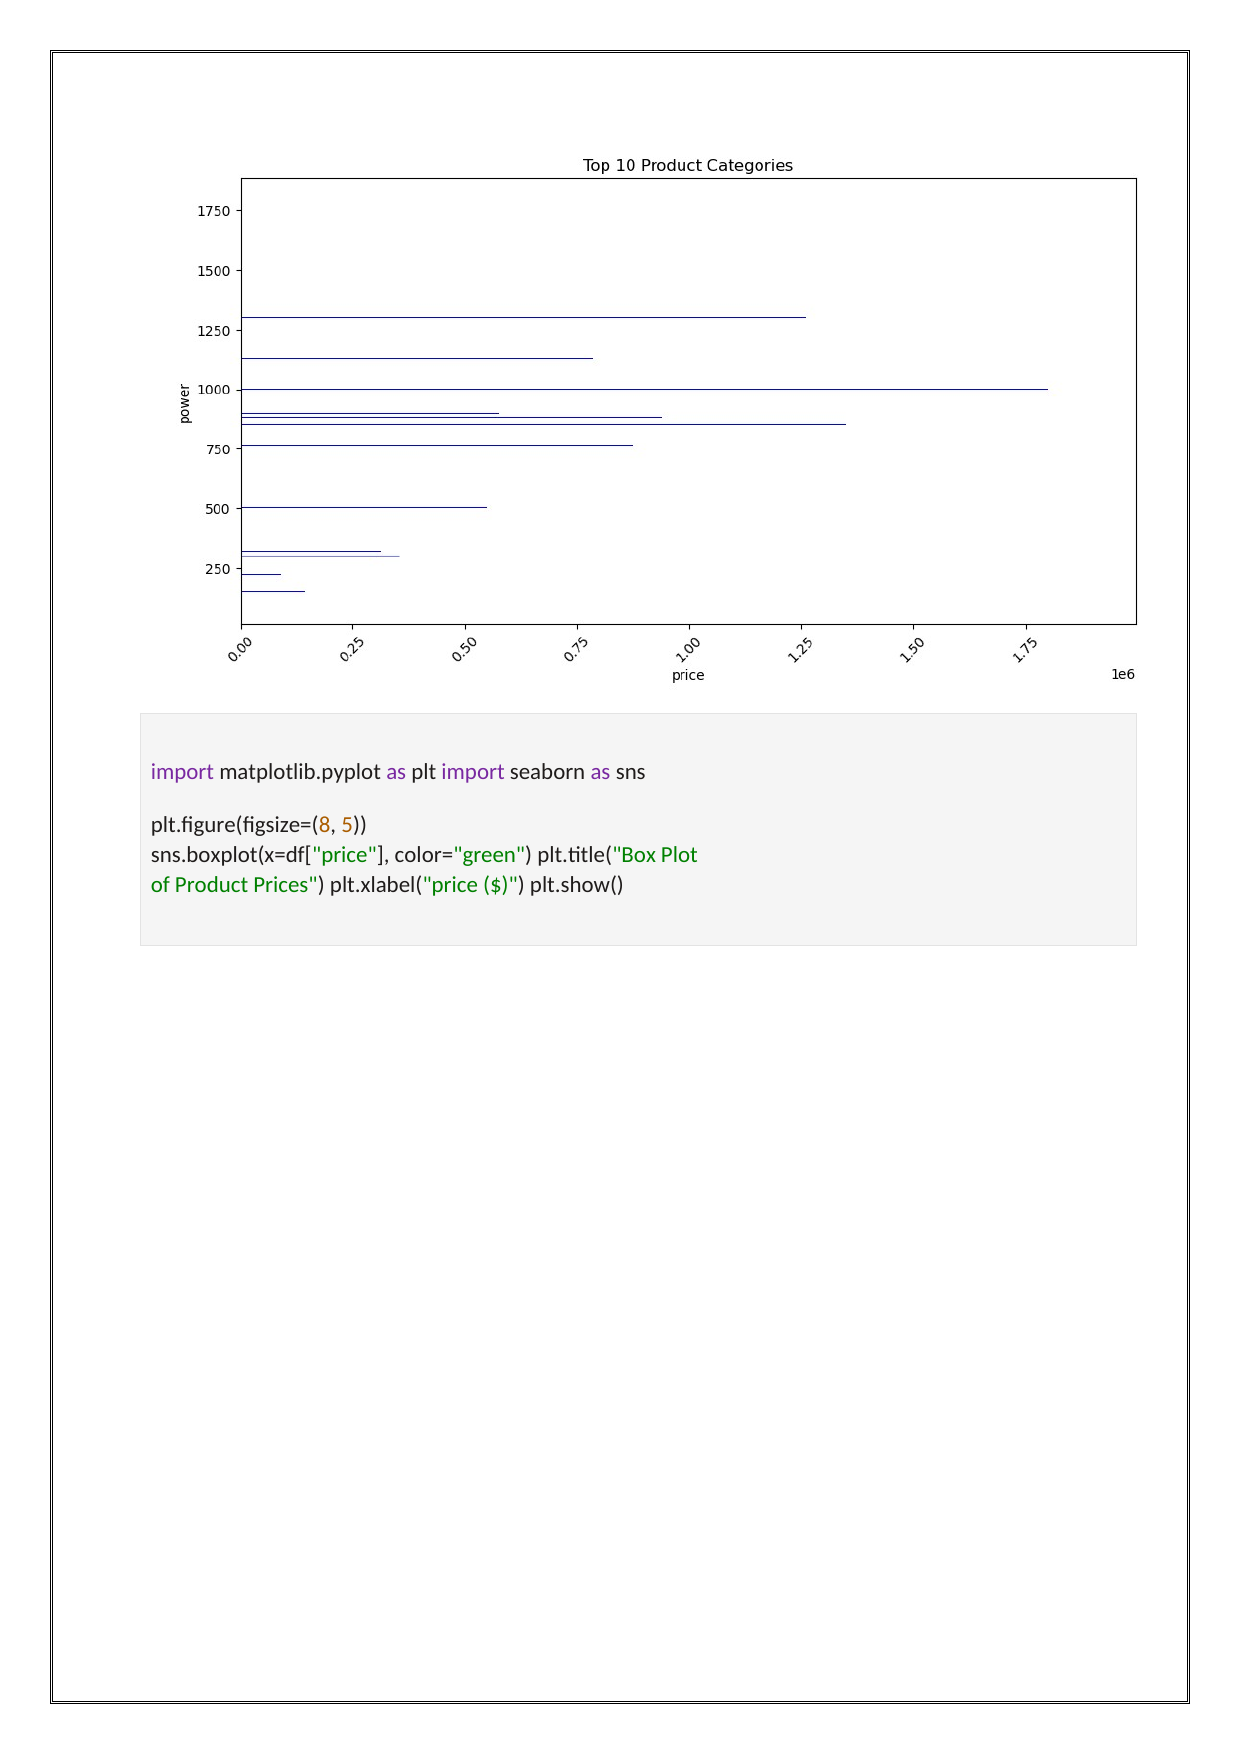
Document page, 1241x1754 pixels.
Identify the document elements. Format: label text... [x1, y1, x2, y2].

table_header import matplotlib.pyplot as plt import seaborn as sns plt.figure(figsize=(8, 5)) sns.boxplot(x=df["price"], color="green") plt.title("Box Plot of Product Prices") plt.xlabel("price ($)") plt.show() [141, 714, 1136, 945]
picture [168, 150, 1144, 692]
